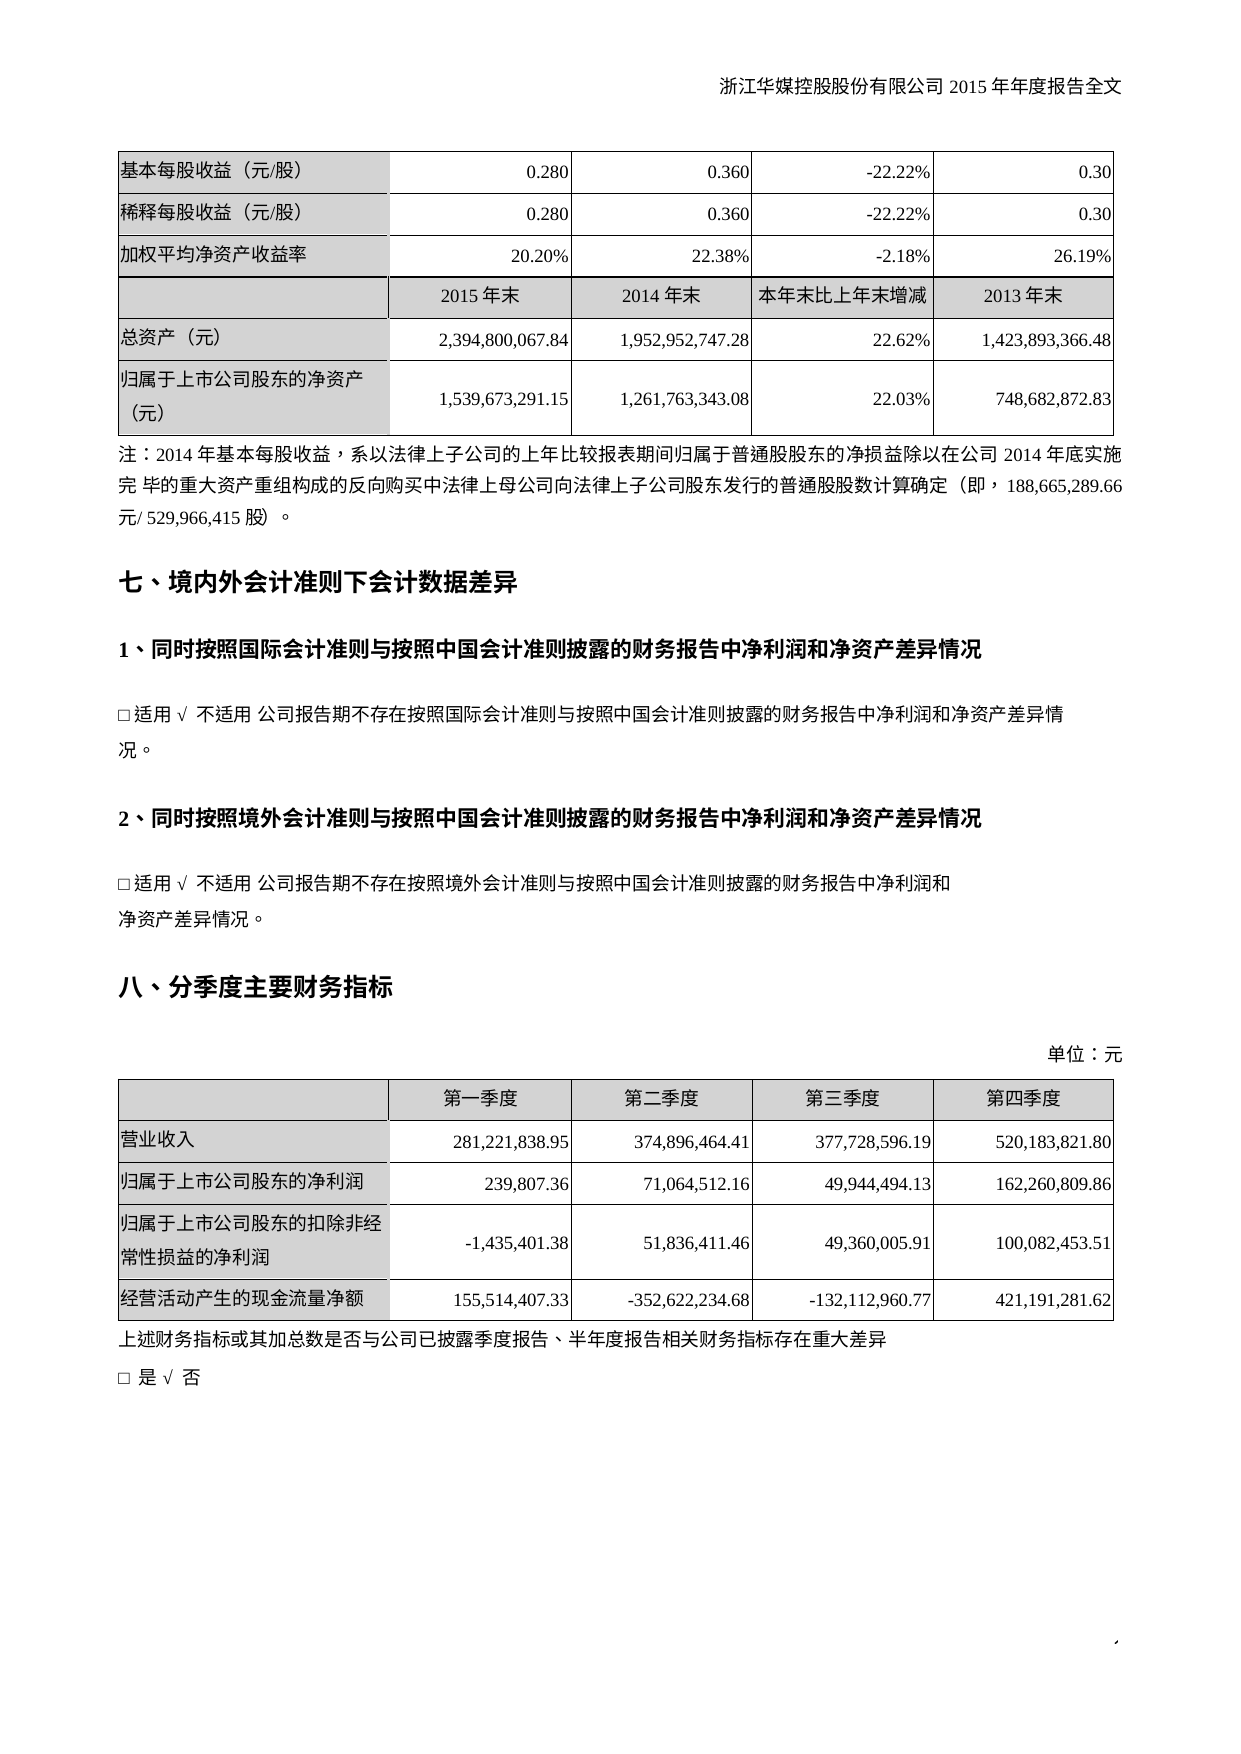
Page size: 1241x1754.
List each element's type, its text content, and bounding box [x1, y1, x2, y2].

table_header 第二季度 [572, 1080, 752, 1120]
table_header 第三季度 [753, 1080, 933, 1120]
text □ 是 √ 否 [118, 1364, 1138, 1390]
table_header 第四季度 [934, 1080, 1113, 1120]
table_cell 0.360 [572, 194, 751, 234]
table_cell 51,836,411.46 [572, 1205, 752, 1278]
table_cell 26.19% [934, 236, 1113, 276]
table_cell 748,682,872.83 [934, 361, 1113, 434]
text 上述财务指标或其加总数是否与公司已披露季度报告、半年度报告相关财务指标存在重大差异 [118, 1327, 1138, 1352]
table_cell 22.38% [572, 236, 751, 276]
table_cell 162,260,809.86 [934, 1163, 1113, 1204]
table_cell 稀释每股收益（元/股） [119, 194, 387, 234]
table_cell 22.62% [752, 319, 933, 360]
table_header 第一季度 [389, 1080, 571, 1120]
table_cell 总资产（元） [119, 319, 387, 360]
table_cell 0.280 [390, 194, 571, 234]
table_cell 归属于上市公司股东的净资产 （元） [119, 361, 387, 434]
table_header -22.22% [752, 152, 933, 193]
table_header 0.360 [572, 152, 751, 193]
table_header [119, 1080, 388, 1120]
table_cell -1,435,401.38 [390, 1205, 571, 1278]
table_cell [119, 278, 388, 318]
table_header 基本每股收益（元/股） [119, 152, 387, 193]
table_cell 2014 年末 [572, 278, 751, 318]
table_cell 营业收入 [119, 1121, 387, 1162]
table_cell 71,064,512.16 [572, 1163, 752, 1204]
table_cell 374,896,464.41 [572, 1121, 752, 1162]
table_cell 49,360,005.91 [753, 1205, 933, 1278]
text □ 适用 √ 不适用 公司报告期不存在按照国际会计准则与按照中国会计准则披露的财务报告中净利润和净资产差异情况。 [118, 702, 1088, 763]
table_cell 1,952,952,747.28 [572, 319, 751, 360]
table_header 0.30 [934, 152, 1113, 193]
subtitle 七、境内外会计准则下会计数据差异 [118, 565, 1138, 599]
table_cell 1,261,763,343.08 [572, 361, 751, 434]
table_cell 239,807.36 [390, 1163, 571, 1204]
text 注：2014 年基本每股收益，系以法律上子公司的上年比较报表期间归属于普通股股东的净损益除以在公司 2014 年底实施完 毕的重大资产重组构成的反向购买中法律上母公司向法律上子公司股东发行的普通股股数计算确定（即，188,665,289.66 元/ 529,966,415 股）。 [118, 441, 1122, 530]
text 1、同时按照国际会计准则与按照中国会计准则披露的财务报告中净利润和净资产差异情况 [118, 634, 1138, 664]
subtitle 八、分季度主要财务指标 [118, 970, 1138, 1004]
table_cell 2015 年末 [389, 278, 571, 318]
table_cell 100,082,453.51 [934, 1205, 1113, 1278]
text □ 适用 √ 不适用 公司报告期不存在按照境外会计准则与按照中国会计准则披露的财务报告中净利润和净资产差异情况。 [118, 871, 964, 932]
table_cell 1,539,673,291.15 [390, 361, 571, 434]
table_cell -132,112,960.77 [753, 1280, 933, 1320]
table_cell 421,191,281.62 [934, 1280, 1113, 1320]
table_cell 经营活动产生的现金流量净额 [119, 1280, 387, 1320]
table_cell 520,183,821.80 [934, 1121, 1113, 1162]
table_cell 281,221,838.95 [390, 1121, 571, 1162]
table_cell 2,394,800,067.84 [390, 319, 571, 360]
table_cell 加权平均净资产收益率 [119, 236, 387, 276]
table_cell -352,622,234.68 [572, 1280, 752, 1320]
table_cell 20.20% [390, 236, 571, 276]
text 2、同时按照境外会计准则与按照中国会计准则披露的财务报告中净利润和净资产差异情况 [118, 803, 1138, 833]
table_cell 377,728,596.19 [753, 1121, 933, 1162]
table_cell 2013 年末 [934, 278, 1113, 318]
table_cell 155,514,407.33 [390, 1280, 571, 1320]
text 单位：元 [102, 1042, 1122, 1067]
table_cell 1,423,893,366.48 [934, 319, 1113, 360]
table_cell 归属于上市公司股东的扣除非经 常性损益的净利润 [119, 1205, 387, 1278]
table_cell 22.03% [752, 361, 933, 434]
table_cell 归属于上市公司股东的净利润 [119, 1163, 387, 1204]
table_cell 本年末比上年末增减 [752, 278, 933, 318]
table_header 0.280 [390, 152, 571, 193]
table_cell 49,944,494.13 [753, 1163, 933, 1204]
table_cell 0.30 [934, 194, 1113, 234]
table_cell -2.18% [752, 236, 933, 276]
table_cell -22.22% [752, 194, 933, 234]
